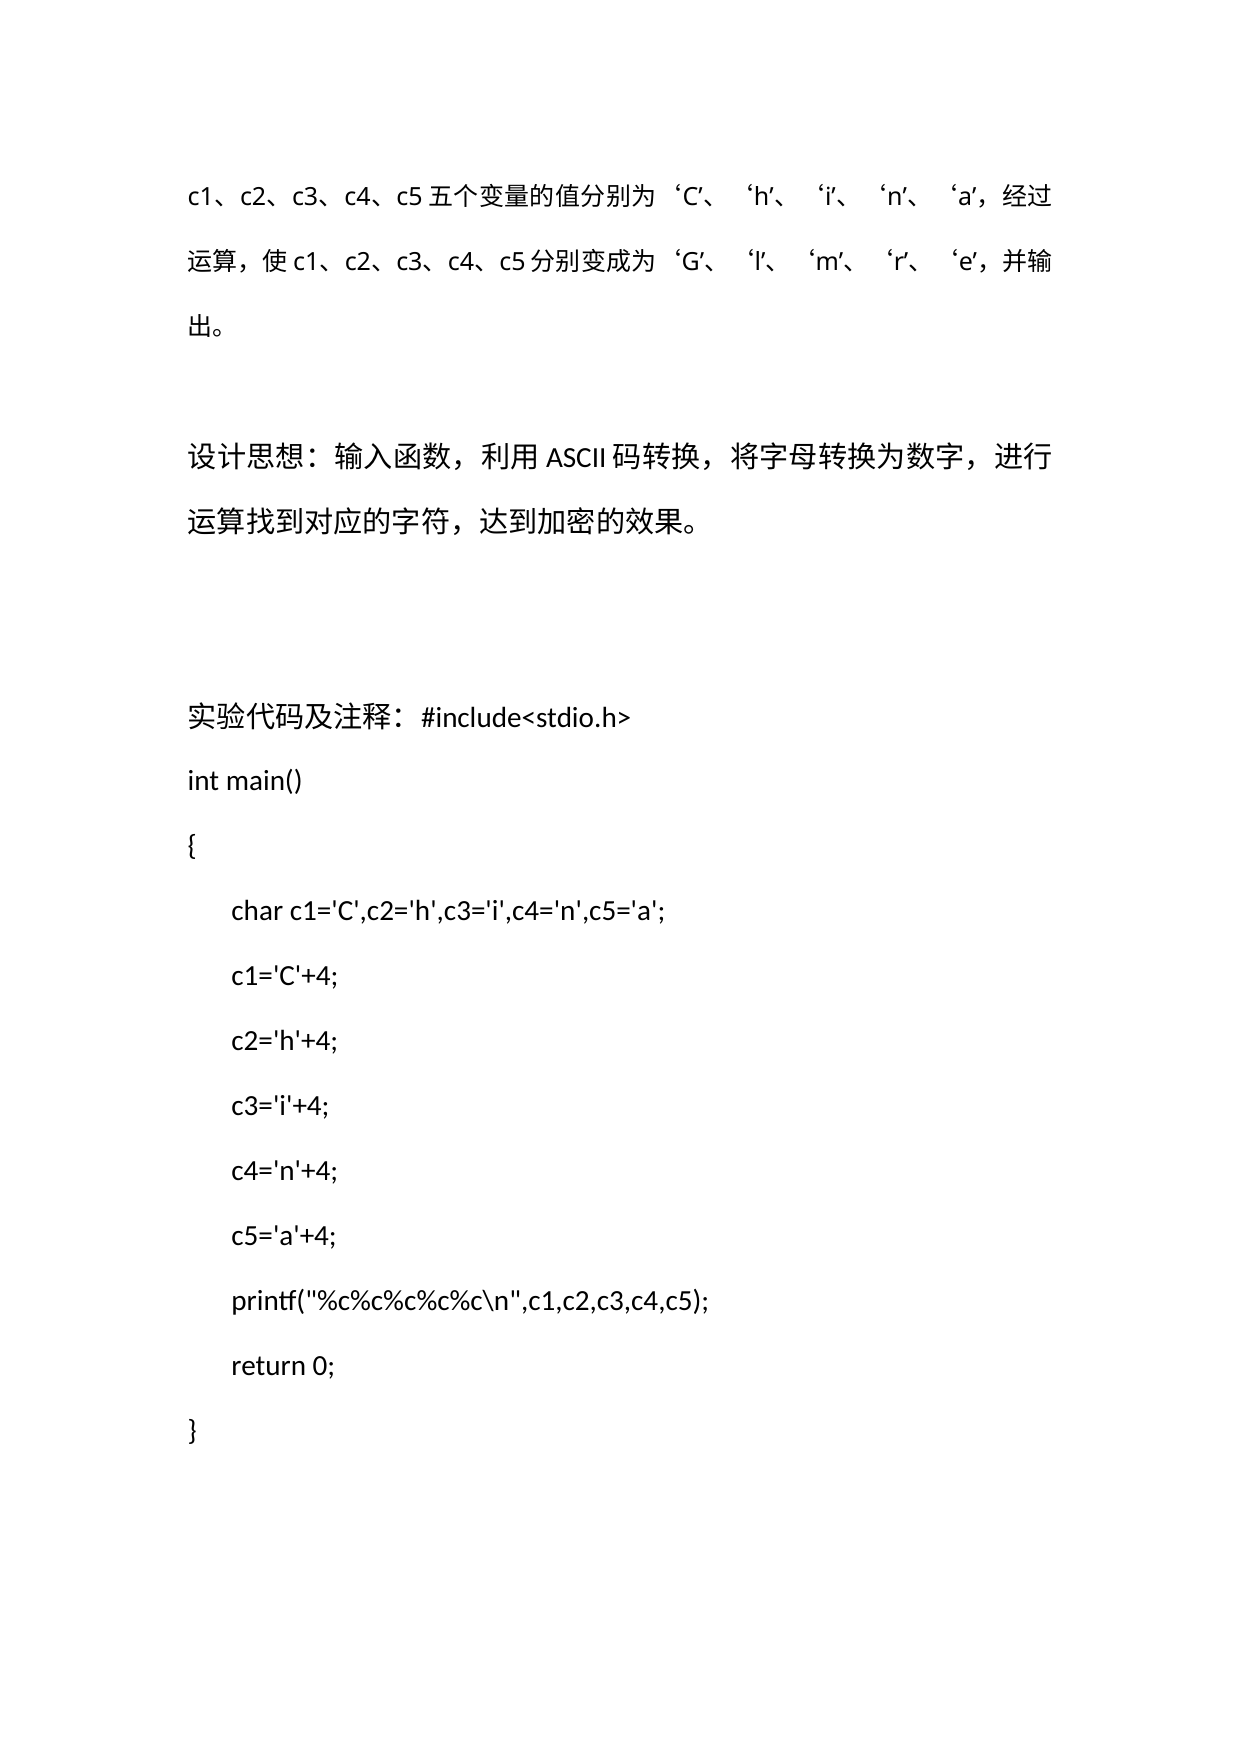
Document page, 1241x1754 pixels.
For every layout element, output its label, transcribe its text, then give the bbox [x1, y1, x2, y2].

text char c1='C',c2='h',c3='i',c4='n',c5='a'; [187, 877, 1053, 942]
text c1='C'+4; [187, 942, 1053, 1007]
text c4='n'+4; [187, 1137, 1053, 1202]
text } [187, 1397, 1053, 1462]
text printf("%c%c%c%c%c\n",c1,c2,c3,c4,c5); [187, 1267, 1053, 1332]
text 实验代码及注释：#include<stdio.h> [187, 682, 1053, 747]
text { [187, 812, 1053, 877]
text 设计思想：输入函数，利用ASCII码转换，将字母转换为数字，进行运算找到对应的字符，达到加密的效果。 [187, 422, 1053, 552]
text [187, 162, 1053, 357]
text return 0; [187, 1332, 1053, 1397]
text c5='a'+4; [187, 1202, 1053, 1267]
text c2='h'+4; [187, 1007, 1053, 1072]
text int main() [187, 747, 1053, 812]
text c3='i'+4; [187, 1072, 1053, 1137]
